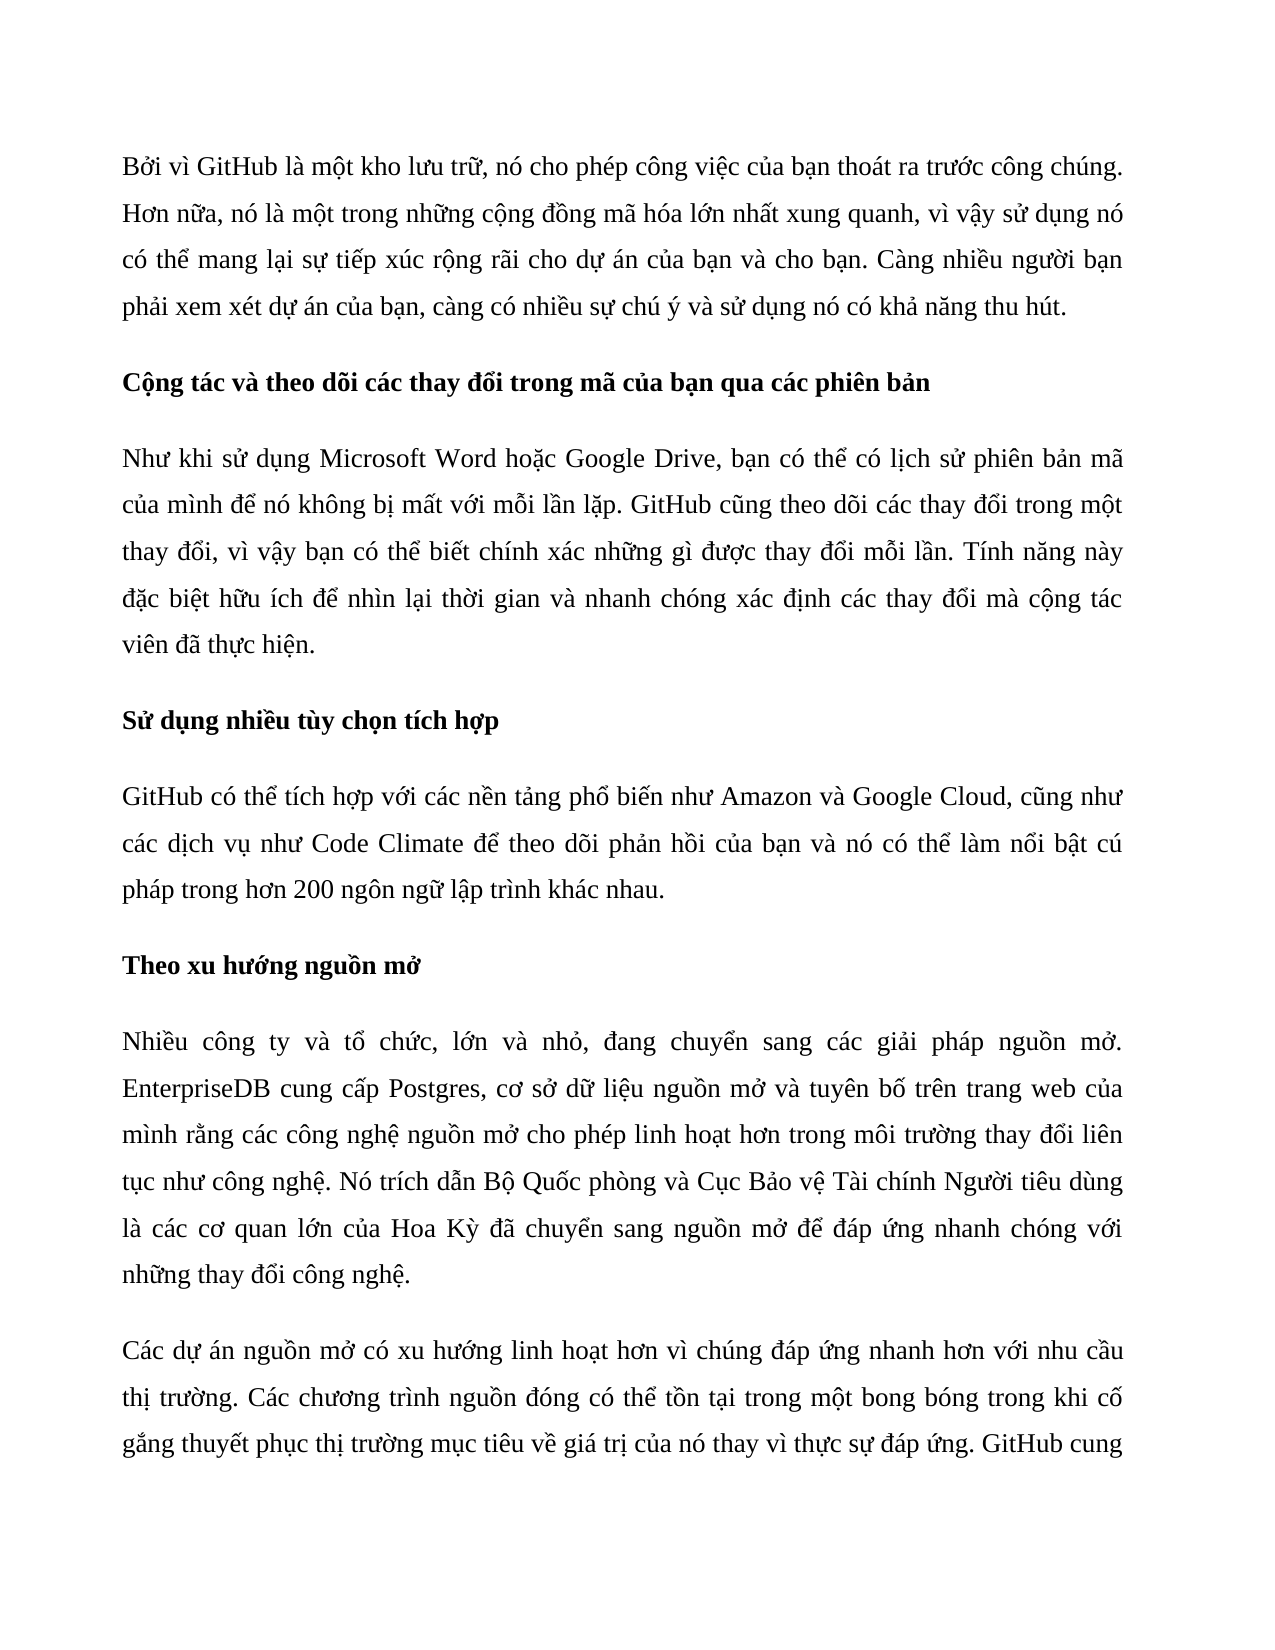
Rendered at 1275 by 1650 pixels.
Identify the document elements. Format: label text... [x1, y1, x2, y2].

text Như khi sử dụng Microsoft Word hoặc Google Drive, bạn có thể có lịch sử phiên bản mã của mình để nó không bị mất với mỗi lần lặp. GitHub cũng theo dõi các thay đổi trong một thay đổi, vì vậy bạn có thể biết chính xác những gì được thay đổi mỗi lần. Tính năng này đặc biệt hữu ích để nhìn lại thời gian và nhanh chóng xác định các thay đổi mà cộng tác viên đã thực hiện. [122, 442, 1125, 659]
text Cộng tác và theo dõi các thay đổi trong mã của bạn qua các phiên bản [122, 366, 1125, 397]
text Bởi vì GitHub là một kho lưu trữ, nó cho phép công việc của bạn thoát ra trước công chúng. Hơn nữa, nó là một trong những cộng đồng mã hóa lớn nhất xung quanh, vì vậy sử dụng nó có thể mang lại sự tiếp xúc rộng rãi cho dự án của bạn và cho bạn. Càng nhiều người bạn phải xem xét dự án của bạn, càng có nhiều sự chú ý và sử dụng nó có khả năng thu hút. [122, 150, 1125, 321]
text GitHub có thể tích hợp với các nền tảng phổ biến như Amazon và Google Cloud, cũng như các dịch vụ như Code Climate để theo dõi phản hồi của bạn và nó có thể làm nổi bật cú pháp trong hơn 200 ngôn ngữ lập trình khác nhau. [122, 780, 1125, 904]
text Nhiều công ty và tổ chức, lớn và nhỏ, đang chuyển sang các giải pháp nguồn mở. EnterpriseDB cung cấp Postgres, cơ sở dữ liệu nguồn mở và tuyên bố trên trang web của mình rằng các công nghệ nguồn mở cho phép linh hoạt hơn trong môi trường thay đổi liên tục như công nghệ. Nó trích dẫn Bộ Quốc phòng và Cục Bảo vệ Tài chính Người tiêu dùng là các cơ quan lớn của Hoa Kỳ đã chuyển sang nguồn mở để đáp ứng nhanh chóng với những thay đổi công nghệ. [122, 1025, 1125, 1289]
text Sử dụng nhiều tùy chọn tích hợp [122, 704, 1125, 735]
text Theo xu hướng nguồn mở [122, 949, 1125, 980]
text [122, 1334, 1125, 1459]
